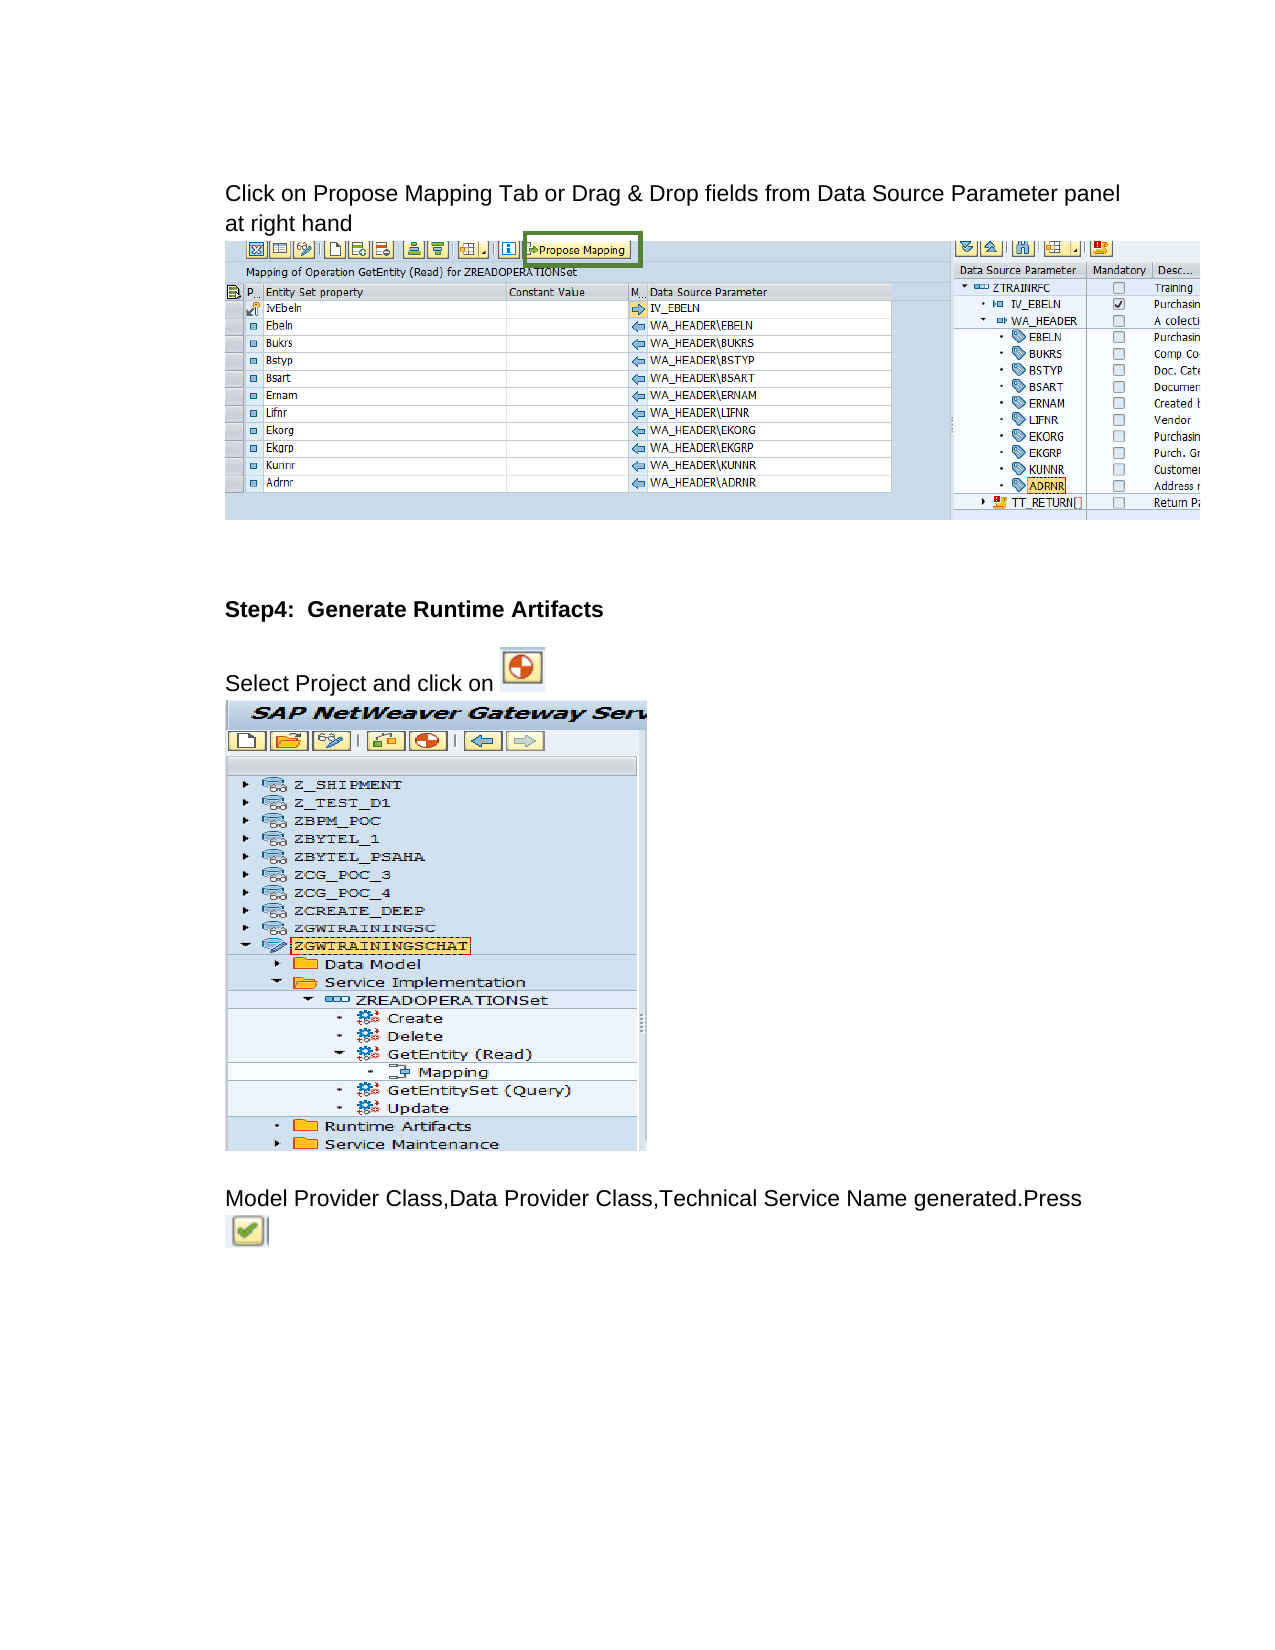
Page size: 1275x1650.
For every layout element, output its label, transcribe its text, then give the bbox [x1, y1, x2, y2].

picture [251, 244, 262, 254]
list Model Provider Class,Data Provider Class,Technical Service Name generated.Press [225, 1184, 1125, 1248]
list Select Project and click on [225, 648, 1125, 696]
picture [225, 1215, 269, 1248]
list Click on Propose Mapping Tab or Drag & Drop fields from Data Source Parameter panel at right hand [225, 180, 1125, 241]
picture [225, 241, 1200, 520]
picture [527, 241, 638, 263]
text Step4: Generate Runtime Artifacts [150, 596, 1125, 622]
picture [225, 700, 647, 1151]
picture [500, 647, 546, 692]
